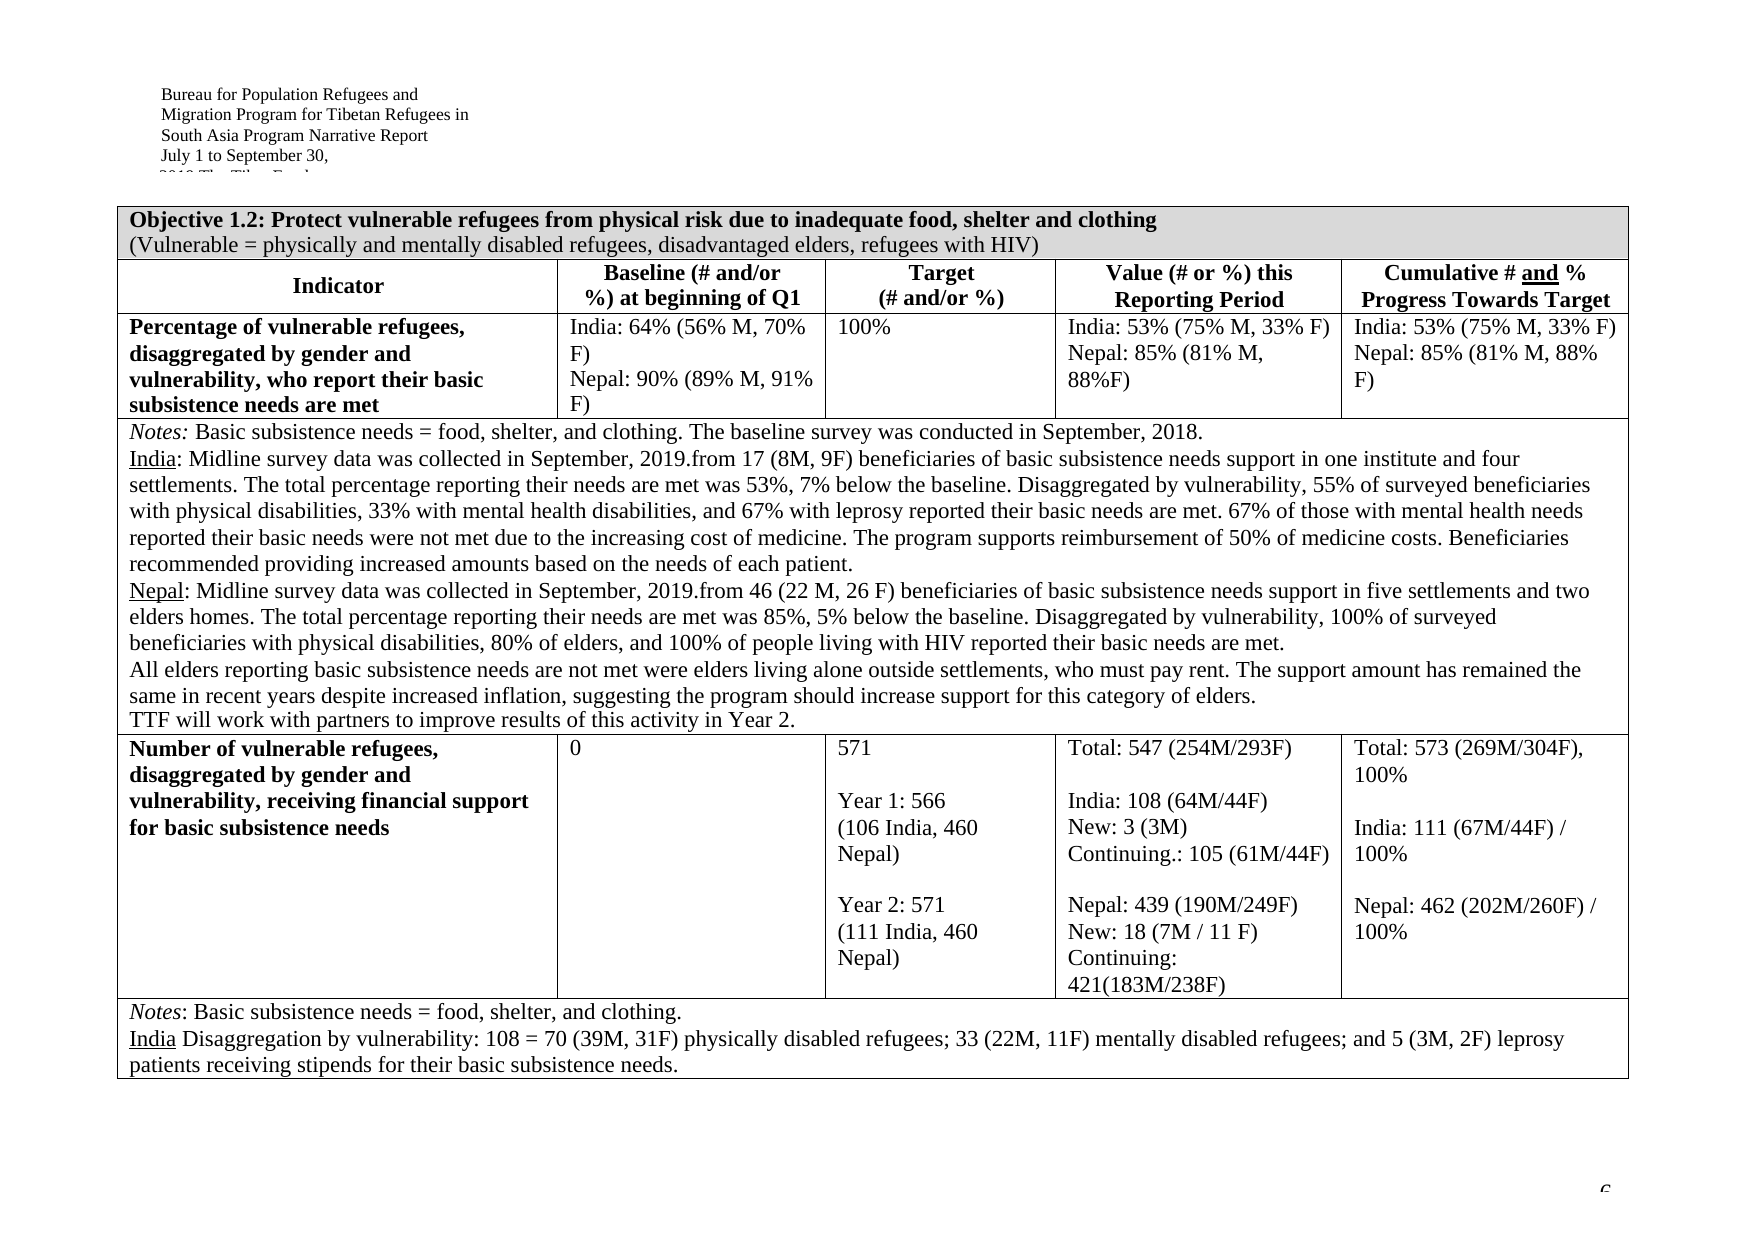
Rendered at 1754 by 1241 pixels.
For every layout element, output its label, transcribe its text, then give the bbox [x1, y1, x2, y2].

table_cell [558, 879, 825, 998]
table_cell Total: 547 (254M/293F) India: 108 (64M/44F) New: 3 (3M) Continuing.: 105 (61M/44F) [1056, 735, 1341, 879]
table_cell Indicator [118, 260, 557, 312]
table_cell Year 2: 571 (111 India, 460 Nepal) [826, 879, 1055, 998]
table_cell [118, 879, 557, 998]
table_cell Number of vulnerable refugees, disaggregated by gender and vulnerability, receiving financial support for basic subsistence needs [118, 735, 557, 879]
table_cell Cumulative # and % Progress Towards Target [1342, 260, 1628, 312]
table_cell Notes: Basic subsistence needs = food, shelter, and clothing. The baseline survey was conducted in September, 2018. India: Midline survey data was collected in September, 2019.from 17 (8M, 9F) beneficiaries of basic subsistence needs support in one institute and four settlements. The total percentage reporting their needs are met was 53%, 7% below the baseline. Disaggregated by vulnerability, 55% of surveyed beneficiaries with physical disabilities, 33% with mental health disabilities, and 67% with leprosy reported their basic needs are met. 67% of those with mental health needs reported their basic needs were not met due to the increasing cost of medicine. The program supports reimbursement of 50% of medicine costs. Beneficiaries recommended providing increased amounts based on the needs of each patient. Nepal: Midline survey data was collected in September, 2019.from 46 (22 M, 26 F) beneficiaries of basic subsistence needs support in five settlements and two elders homes. The total percentage reporting their needs are met was 85%, 5% below the baseline. Disaggregated by vulnerability, 100% of surveyed beneficiaries with physical disabilities, 80% of elders, and 100% of people living with HIV reported their basic needs are met. All elders reporting basic subsistence needs are not met were elders living alone outside settlements, who must pay rent. The support amount has remained the same in recent years despite increased inflation, suggesting the program should increase support for this category of elders. TTF will work with partners to improve results of this activity in Year 2. [118, 419, 1628, 734]
table_cell India: 64% (56% M, 70% F) Nepal: 90% (89% M, 91% F) [558, 314, 825, 418]
table_cell Target (# and/or %) [826, 260, 1055, 312]
table_cell Nepal: 462 (202M/260F) / 100% [1342, 879, 1628, 998]
table_cell Value (# or %) this Reporting Period [1056, 260, 1341, 312]
table_cell India: 53% (75% M, 33% F) Nepal: 85% (81% M, 88% F) [1342, 314, 1628, 418]
table_cell Baseline (# and/or %) at beginning of Q1 [558, 260, 825, 312]
table_cell 0 [558, 735, 825, 879]
table_cell 100% [826, 314, 1055, 418]
table_cell 571 Year 1: 566 (106 India, 460 Nepal) [826, 735, 1055, 879]
table_cell Total: 573 (269M/304F), 100% India: 111 (67M/44F) / 100% [1342, 735, 1628, 879]
table_cell Nepal: 439 (190M/249F) New: 18 (7M / 11 F) Continuing: 421(183M/238F) [1056, 879, 1341, 998]
table_header Objective 1.2: Protect vulnerable refugees from physical risk due to inadequate food, shelter and clothing (Vulnerable = physically and mentally disabled refugees, disadvantaged elders, refugees with HIV) [118, 207, 1628, 258]
table_cell Notes: Basic subsistence needs = food, shelter, and clothing. India Disaggregation by vulnerability: 108 = 70 (39M, 31F) physically disabled refugees; 33 (22M, 11F) mentally disabled refugees; and 5 (3M, 2F) leprosy patients receiving stipends for their basic subsistence needs. [118, 999, 1628, 1077]
table_cell India: 53% (75% M, 33% F) Nepal: 85% (81% M, 88%F) [1056, 314, 1341, 418]
table_cell Percentage of vulnerable refugees, disaggregated by gender and vulnerability, who report their basic subsistence needs are met [118, 314, 557, 418]
